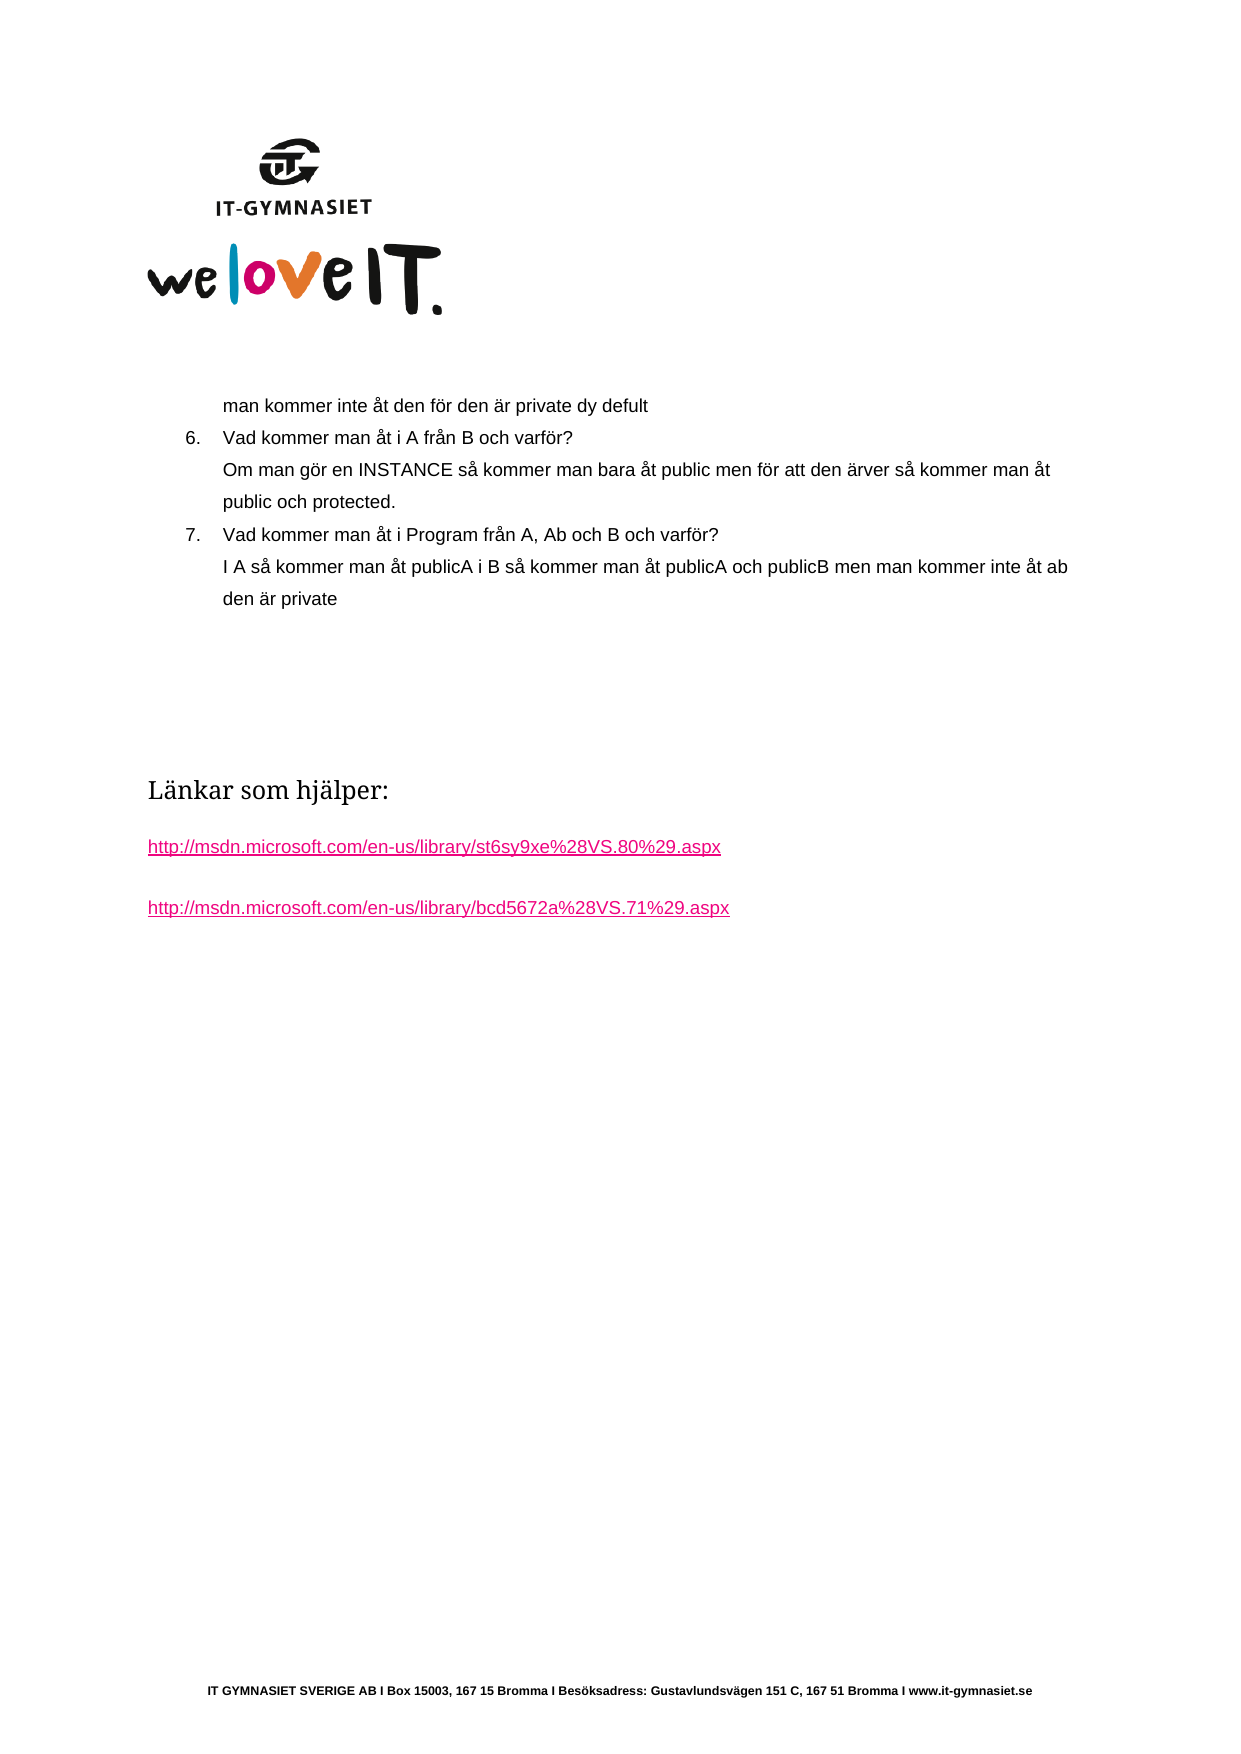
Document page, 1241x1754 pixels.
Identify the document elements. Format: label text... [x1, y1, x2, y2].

list Vad kommer man åt i Program från A, Ab och B och varför? [185, 523, 1092, 545]
list Om man gör en INSTANCE så kommer man bara åt public men för att den ärver så kommer man åt public och protected. [223, 459, 1092, 513]
list man kommer inte åt den för den är private dy defult [223, 394, 1092, 416]
subtitle Länkar som hjälper: [148, 772, 1092, 807]
text http://msdn.microsoft.com/en-us/library/st6sy9xe%28VS.80%29.aspx [148, 836, 1092, 857]
list I A så kommer man åt publicA i B så kommer man åt publicA och publicB men man kommer inte åt ab den är private [223, 556, 1092, 610]
picture [147, 138, 442, 315]
list Vad kommer man åt i A från B och varför? [185, 427, 1092, 448]
text http://msdn.microsoft.com/en-us/library/bcd5672a%28VS.71%29.aspx [148, 897, 1092, 919]
